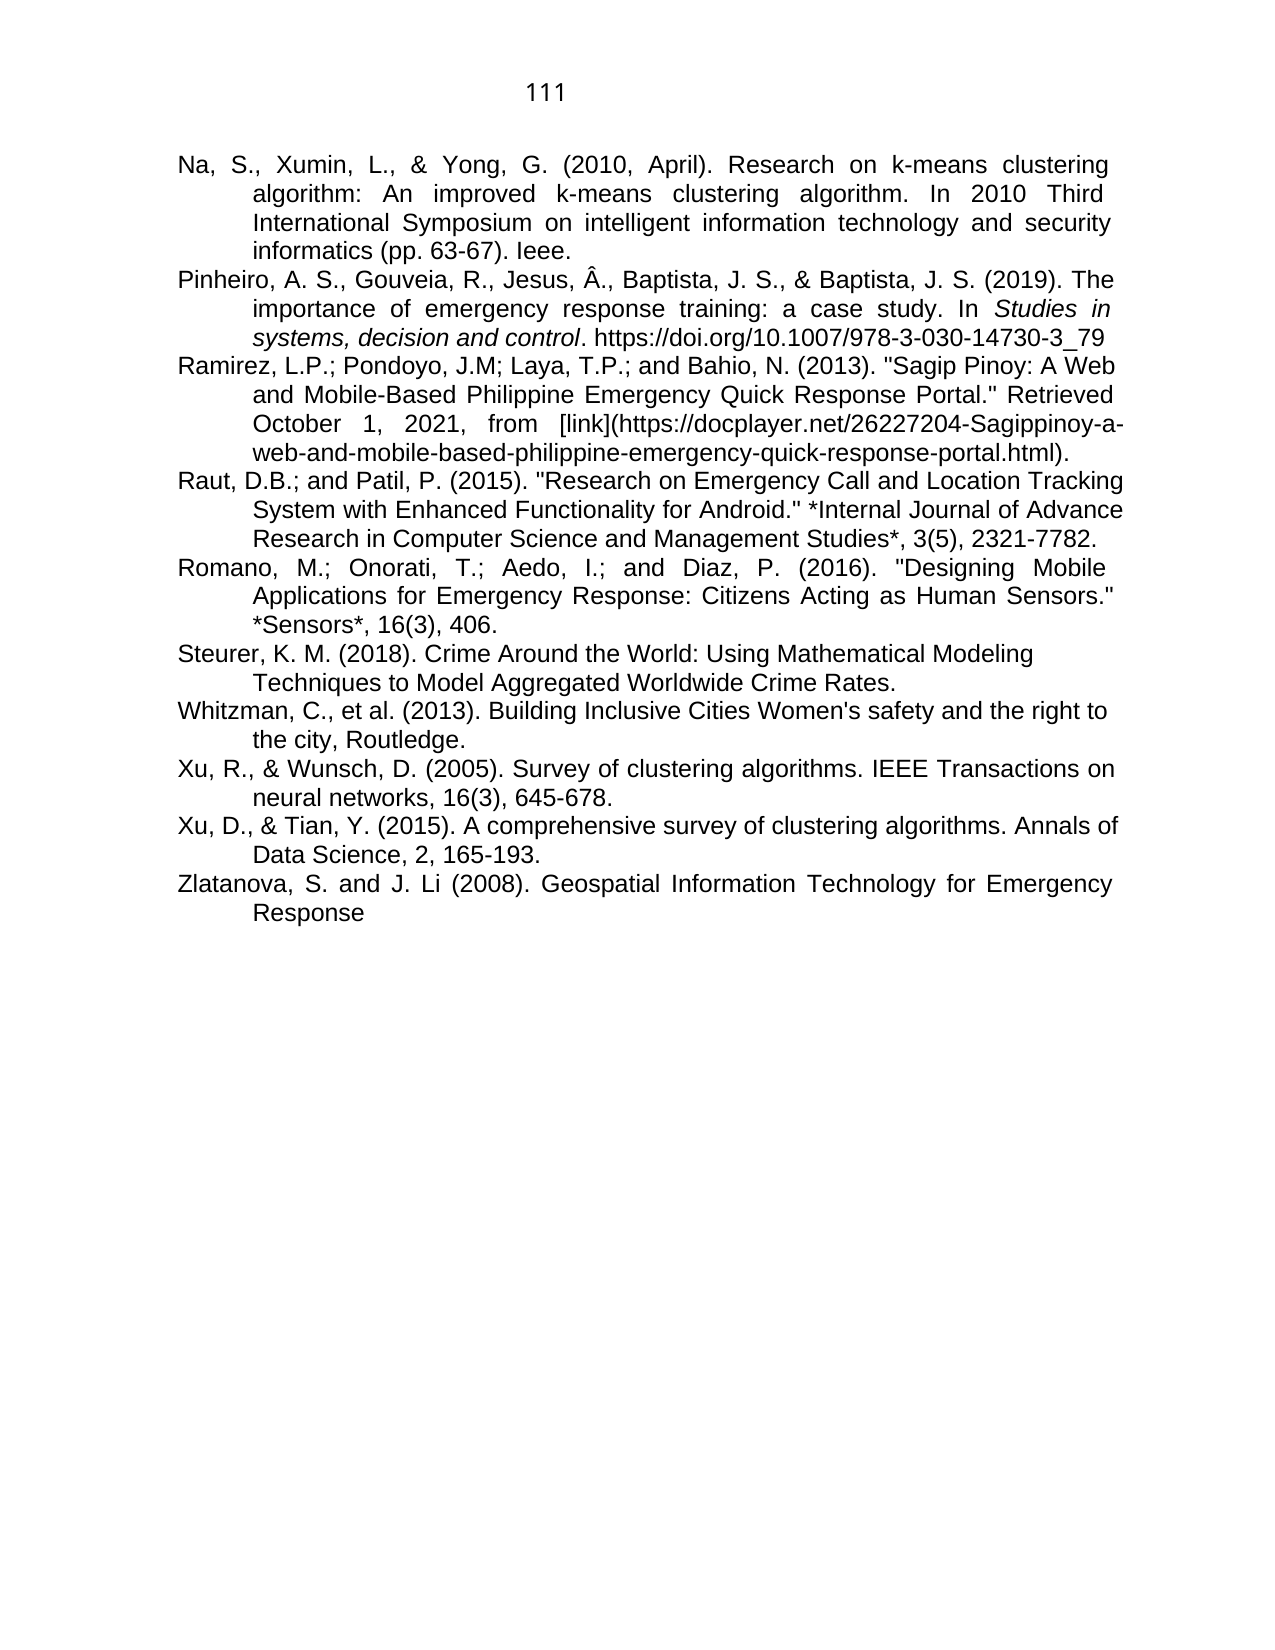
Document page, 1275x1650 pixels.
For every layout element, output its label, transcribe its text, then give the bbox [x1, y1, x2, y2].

text Romano, M.; Onorati, T.; Aedo, I.; and Diaz, P. (2016). "Designing Mobile Applications for Emergency Response: Citizens Acting as Human Sensors." *Sensors*, 16(3), 406. [177, 552, 1125, 639]
text Na, S., Xumin, L., & Yong, G. (2010, April). Research on k-means clustering algorithm: An improved k-means clustering algorithm. In 2010 Third International Symposium on intelligent information technology and security informatics (pp. 63-67). Ieee. [177, 150, 1125, 265]
text Ramirez, L.P.; Pondoyo, J.M; Laya, T.P.; and Bahio, N. (2013). "Sagip Pinoy: A Web and Mobile-Based Philippine Emergency Quick Response Portal." Retrieved October 1, 2021, from [link](https://docplayer.net/26227204-Sagippinoy-a- web-and-mobile-based-philippine-emergency-quick-response-portal.html). [177, 351, 1125, 466]
text Pinheiro, A. S., Gouveia, R., Jesus, Â., Baptista, J. S., & Baptista, J. S. (2019). The importance of emergency response training: a case study. In Studies in systems, decision and control. https://doi.org/10.1007/978-3-030-14730-3_79 [177, 265, 1125, 351]
text Raut, D.B.; and Patil, P. (2015). "Research on Emergency Call and Location Tracking System with Enhanced Functionality for Android." *Internal Journal of Advance Research in Computer Science and Management Studies*, 3(5), 2321-7782. [177, 466, 1125, 552]
text Whitzman, C., et al. (2013). Building Inclusive Cities Women's safety and the right to [177, 696, 1125, 725]
text Data Science, 2, 165-193. [177, 840, 1125, 869]
text Techniques to Model Aggregated Worldwide Crime Rates. [177, 667, 1125, 696]
text Steurer, K. M. (2018). Crime Around the World: Using Mathematical Modeling [177, 639, 1125, 667]
text Xu, D., & Tian, Y. (2015). A comprehensive survey of clustering algorithms. Annals of [177, 811, 1125, 840]
text Zlatanova, S. and J. Li (2008). Geospatial Information Technology for Emergency Response [177, 869, 1125, 926]
text the city, Routledge. [177, 725, 1125, 754]
text Xu, R., & Wunsch, D. (2005). Survey of clustering algorithms. IEEE Transactions on neural networks, 16(3), 645-678. [177, 754, 1125, 811]
